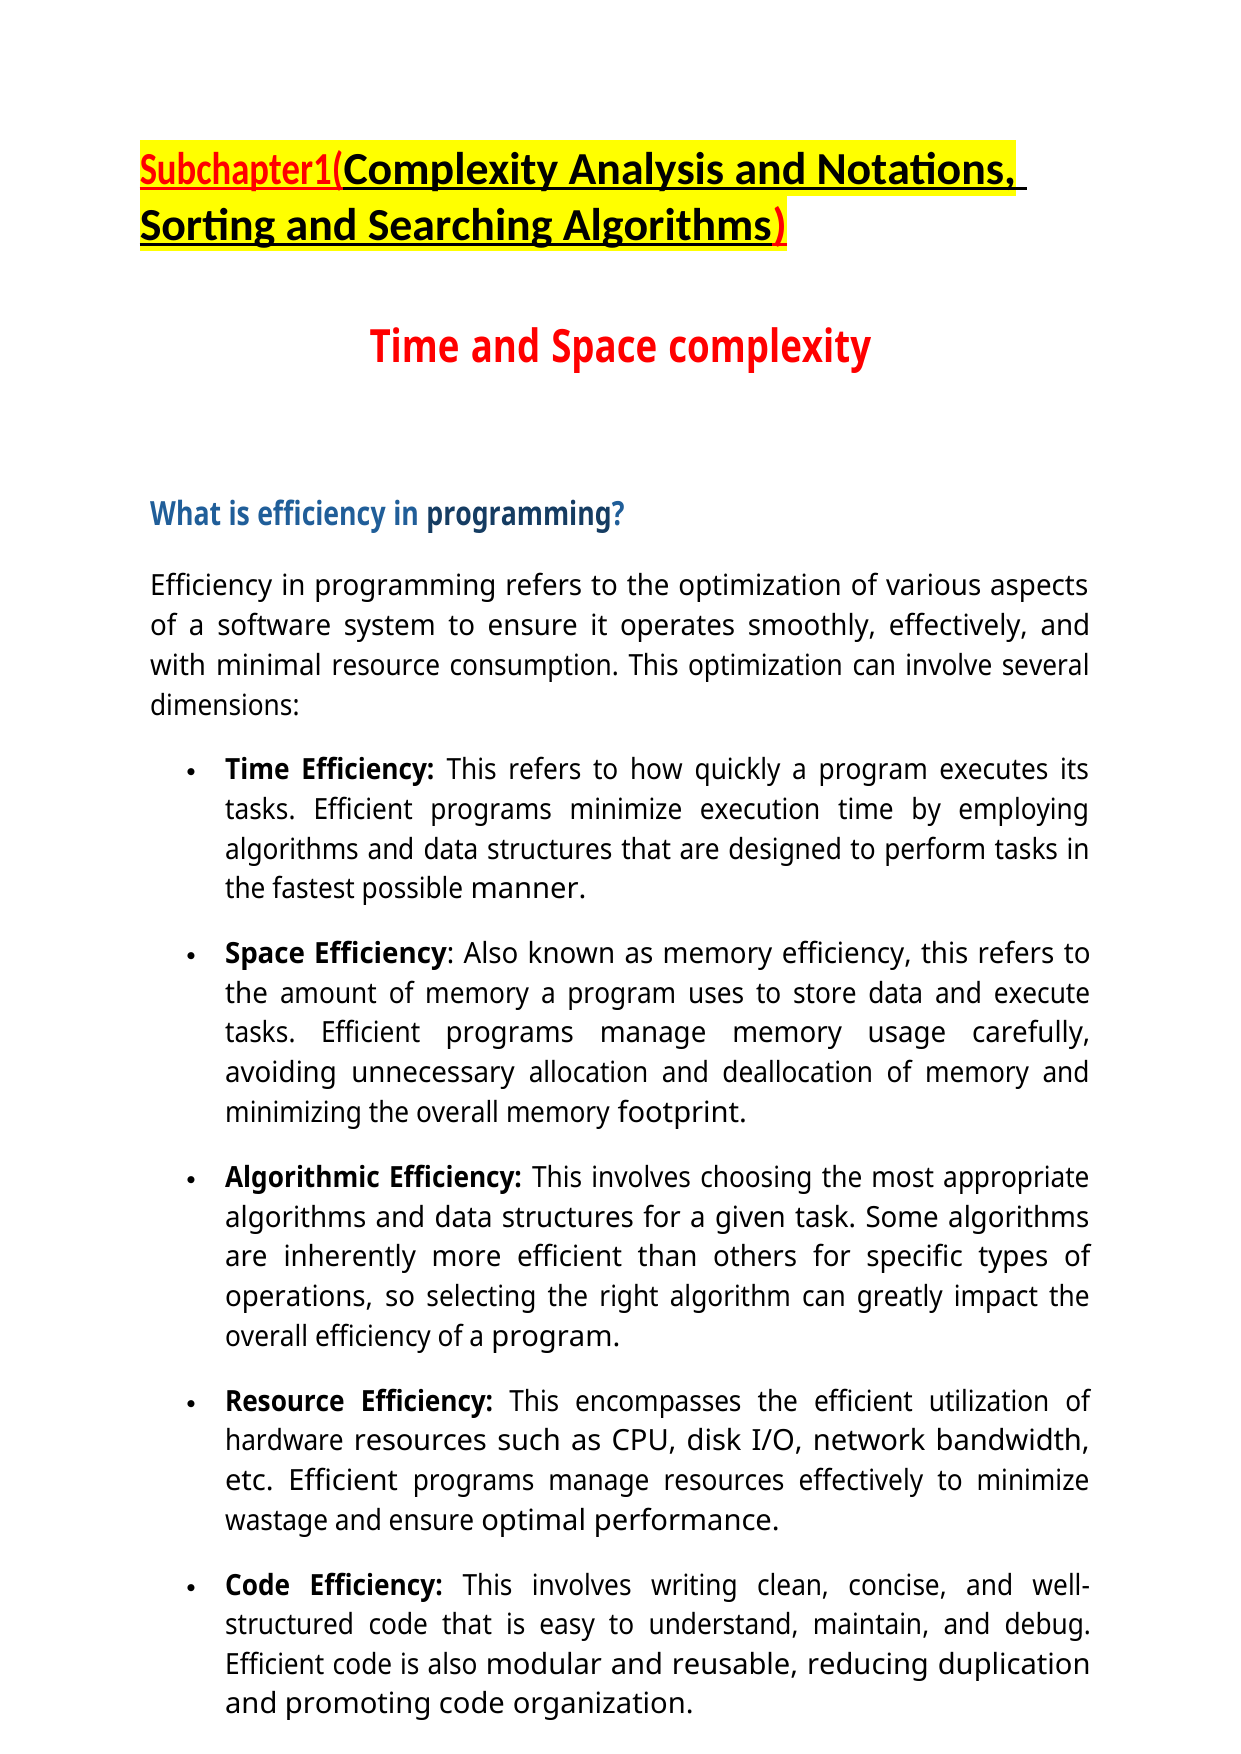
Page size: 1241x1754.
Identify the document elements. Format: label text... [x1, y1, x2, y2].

list Time Efficiency: This refers to how quickly a program executes its tasks. Efficient programs minimize execution time by employing algorithms and data structures that are designed to perform tasks in the fastest possible manner. [187, 748, 1090, 907]
list Space Efficiency: Also known as memory efficiency, this refers to the amount of memory a program uses to store data and execute tasks. Efficient programs manage memory usage carefully, avoiding unnecessary allocation and deallocation of memory and minimizing the overall memory footprint. [187, 932, 1091, 1131]
list Algorithmic Efficiency: This involves choosing the most appropriate algorithms and data structures for a given task. Some algorithms are inherently more efficient than others for specific types of operations, so selecting the right algorithm can greatly impact the overall efficiency of a program. [187, 1156, 1091, 1355]
subtitle Time and Space complexity [365, 313, 875, 375]
list Resource Efficiency: This encompasses the efficient utilization of hardware resources such as CPU, disk I/O, network bandwidth, etc. Efficient programs manage resources effectively to minimize wastage and ensure optimal performance. [187, 1380, 1090, 1539]
list Code Efficiency: This involves writing clean, concise, and well-structured code that is easy to understand, maintain, and debug. Efficient code is also modular and reusable, reducing duplication and promoting code organization. [187, 1564, 1091, 1722]
text Subchapter1(Complexity Analysis and Notations, Sorting and Searching Algorithms) [139, 139, 1159, 251]
subtitle What is efficiency in programming? [150, 489, 1159, 535]
text Efficiency in programming refers to the optimization of various aspects of a software system to ensure it operates smoothly, effectively, and with minimal resource consumption. This optimization can involve several dimensions: [150, 565, 1090, 723]
